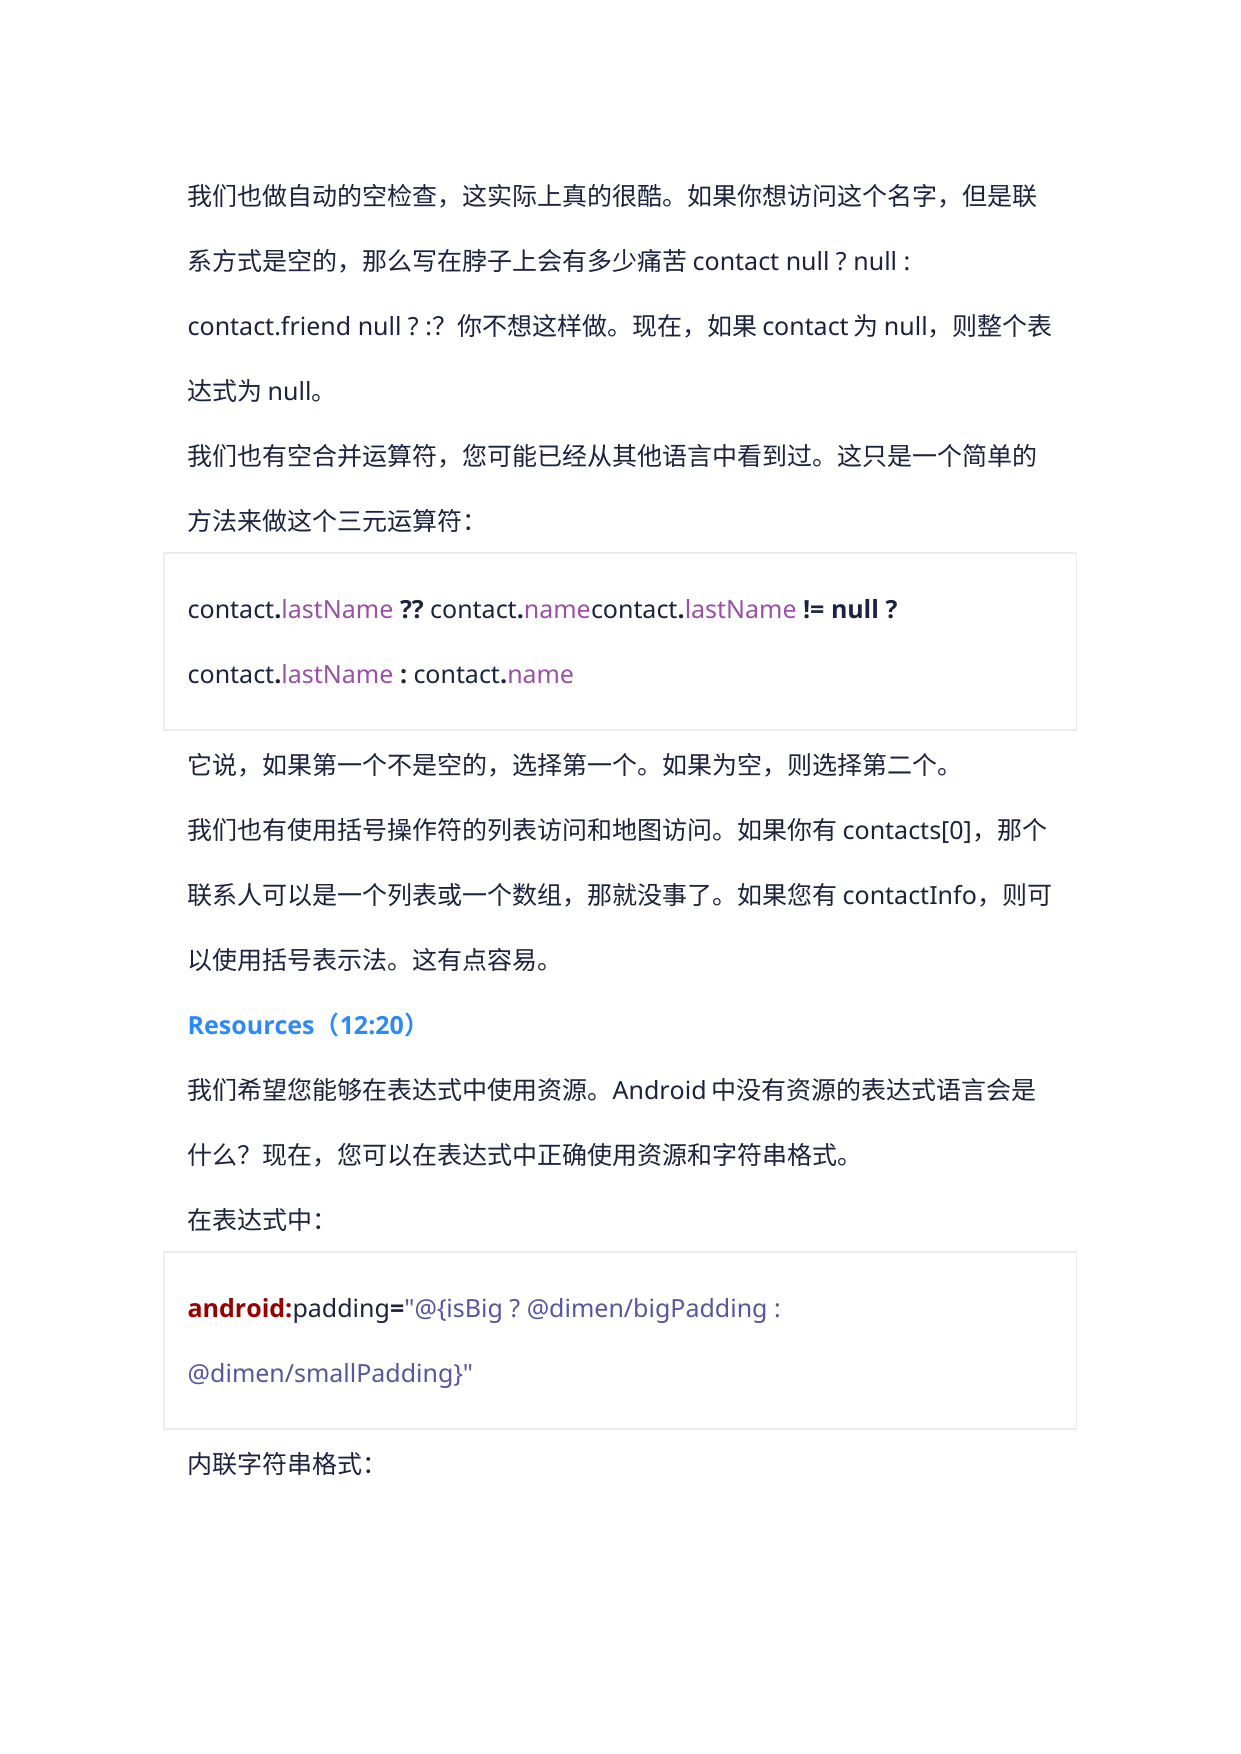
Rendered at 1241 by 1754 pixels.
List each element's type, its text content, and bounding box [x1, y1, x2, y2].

text 我们也有空合并运算符，您可能已经从其他语言中看到过。这只是一个简单的方法来做这个三元运算符： [187, 422, 1053, 552]
text 我们也有使用括号操作符的列表访问和地图访问。如果你有contacts[0]，那个联系人可以是一个列表或一个数组，那就没事了。如果您有contactInfo，则可以使用括号表示法。这有点容易。 [187, 796, 1053, 991]
text 我们也做自动的空检查，这实际上真的很酷。如果你想访问这个名字，但是联系方式是空的，那么写在脖子上会有多少痛苦contact null ? null : contact.friend null ? :？你不想这样做。现在，如果contact为null，则整个表达式为null。 [187, 162, 1053, 422]
text 它说，如果第一个不是空的，选择第一个。如果为空，则选择第二个。 [187, 731, 1053, 796]
subtitle Resources（12:20） [187, 991, 1053, 1056]
text android:padding="@{isBig ? @dimen/bigPadding : @dimen/smallPadding}" [165, 1253, 1076, 1428]
text contact.lastName ?? contact.namecontact.lastName != null ? contact.lastName : contact.name [165, 554, 1076, 729]
text 我们希望您能够在表达式中使用资源。Android中没有资源的表达式语言会是什么？现在，您可以在表达式中正确使用资源和字符串格式。 [187, 1056, 1053, 1186]
text 内联字符串格式： [187, 1430, 1053, 1495]
text 在表达式中： [187, 1186, 1053, 1251]
